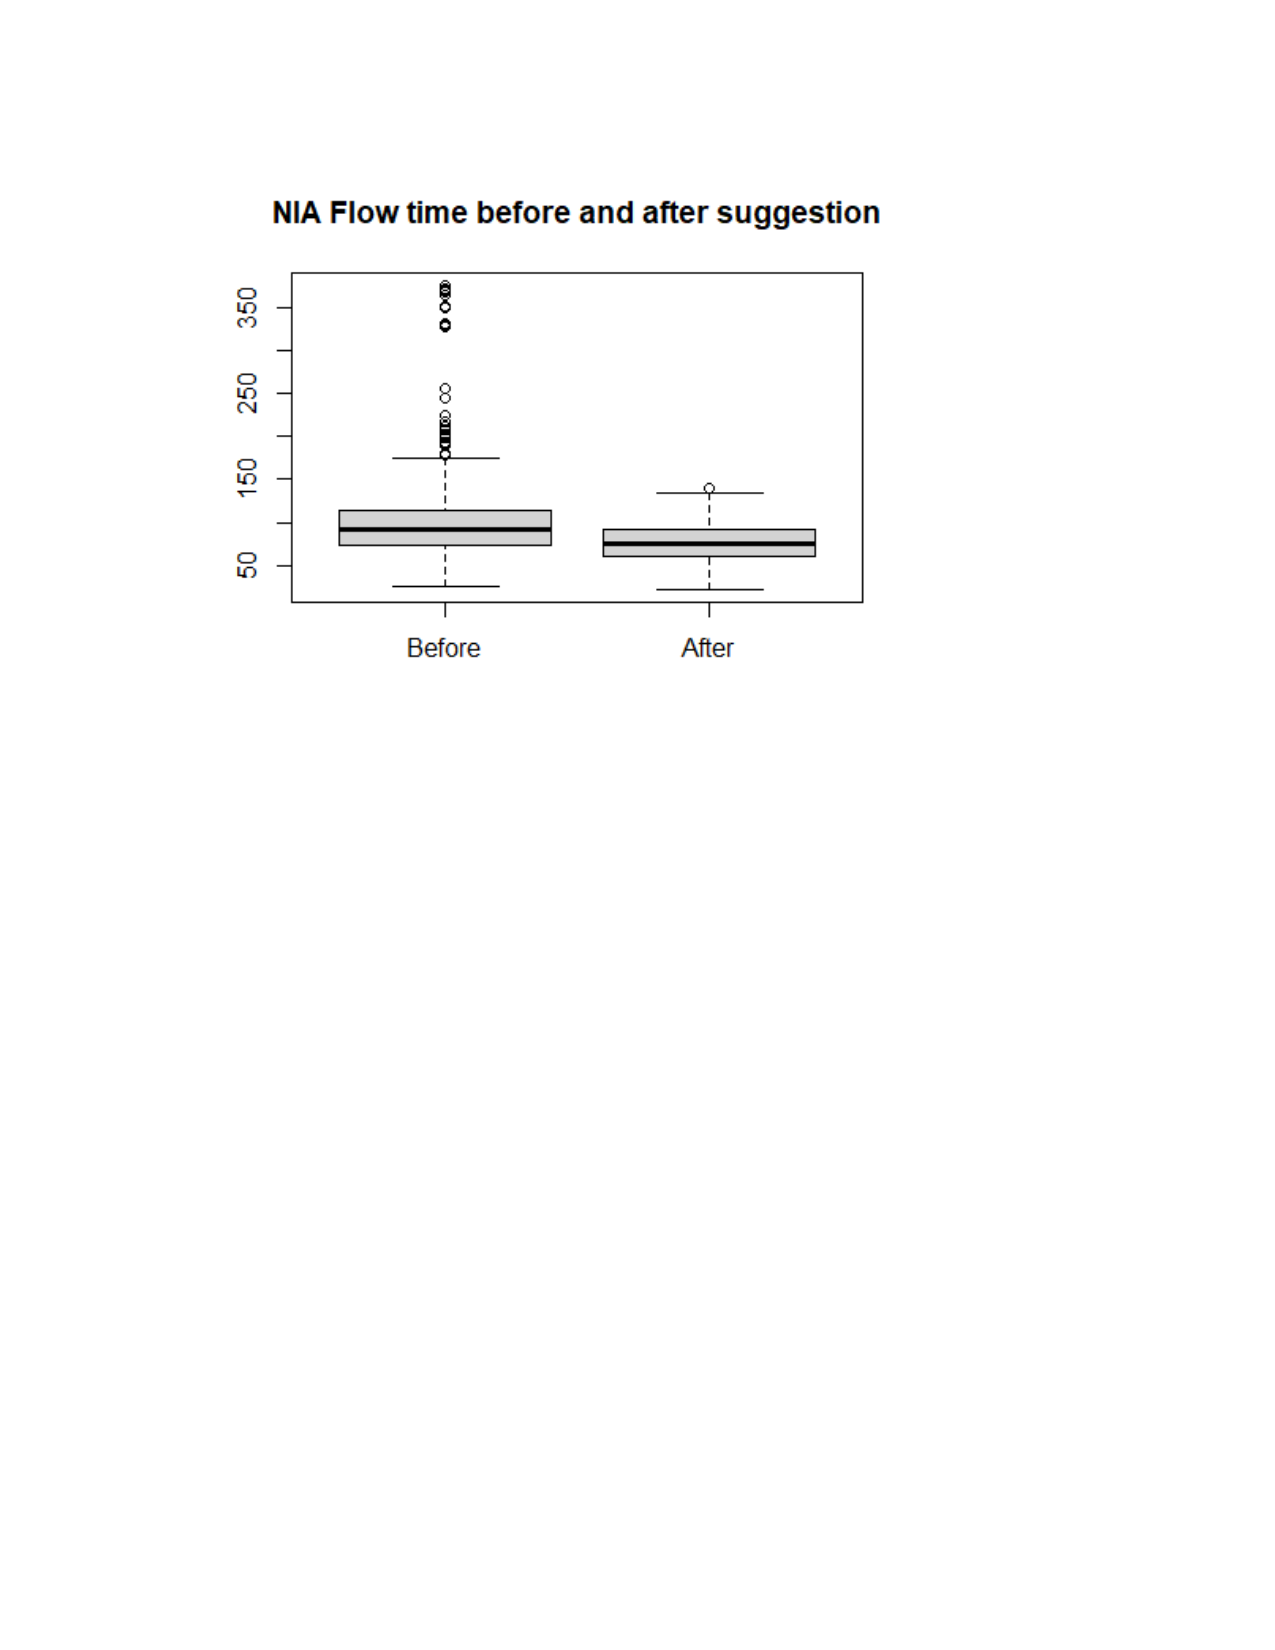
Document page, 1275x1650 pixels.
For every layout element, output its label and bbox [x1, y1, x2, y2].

picture [168, 150, 927, 757]
